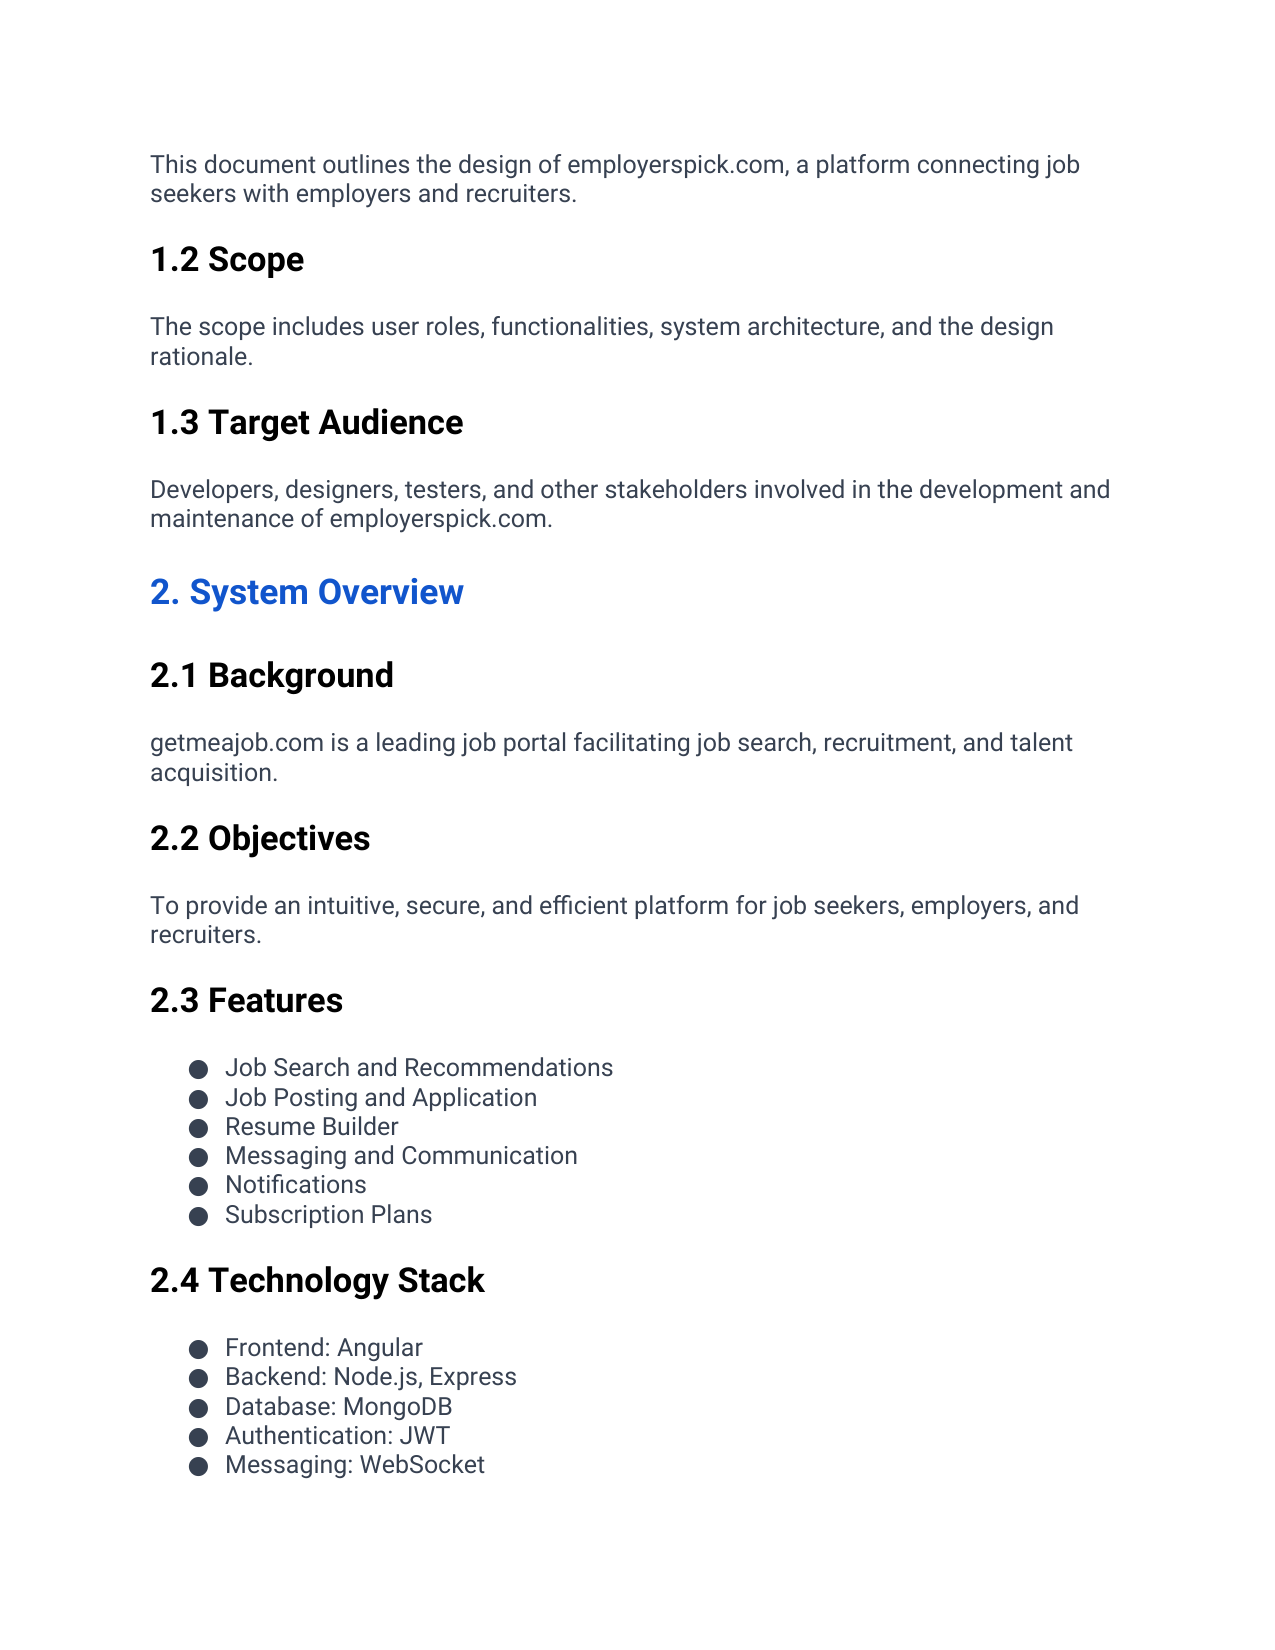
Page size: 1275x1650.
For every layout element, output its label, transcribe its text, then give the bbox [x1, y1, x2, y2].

subtitle 2.4 Technology Stack [150, 1261, 1125, 1301]
list Job Posting and Application [187, 1083, 1125, 1112]
subtitle 1.3 Target Audience [150, 402, 1125, 443]
subtitle 2.2 Objectives [150, 818, 1125, 858]
text The scope includes user roles, functionalities, system architecture, and the design rationale. [150, 313, 1125, 371]
text To provide an intuitive, secure, and efficient platform for job seekers, employers, and recruiters. [150, 891, 1125, 949]
text This document outlines the design of employerspick.com, a platform connecting job seekers with employers and recruiters. [150, 150, 1125, 208]
subtitle 2.3 Features [150, 981, 1125, 1021]
subtitle 2.1 Background [150, 656, 1125, 696]
list Messaging and Communication [187, 1141, 1125, 1171]
list Notifications [187, 1171, 1125, 1200]
text getmeajob.com is a leading job portal facilitating job search, recruitment, and talent acquisition. [150, 728, 1125, 787]
list Messaging: WebSocket [187, 1450, 1125, 1480]
list Subscription Plans [187, 1200, 1125, 1229]
text Developers, designers, testers, and other stakeholders involved in the development and maintenance of employerspick.com. [150, 475, 1125, 534]
list Job Search and Recommendations [187, 1054, 1125, 1083]
list Resume Builder [187, 1112, 1125, 1141]
subtitle 2. System Overview [150, 571, 1125, 613]
list Frontend: Angular [187, 1333, 1125, 1363]
subtitle 1.2 Scope [150, 240, 1125, 280]
list Backend: Node.js, Express [187, 1363, 1125, 1392]
list Authentication: JWT [187, 1421, 1125, 1450]
list Database: MongoDB [187, 1392, 1125, 1421]
